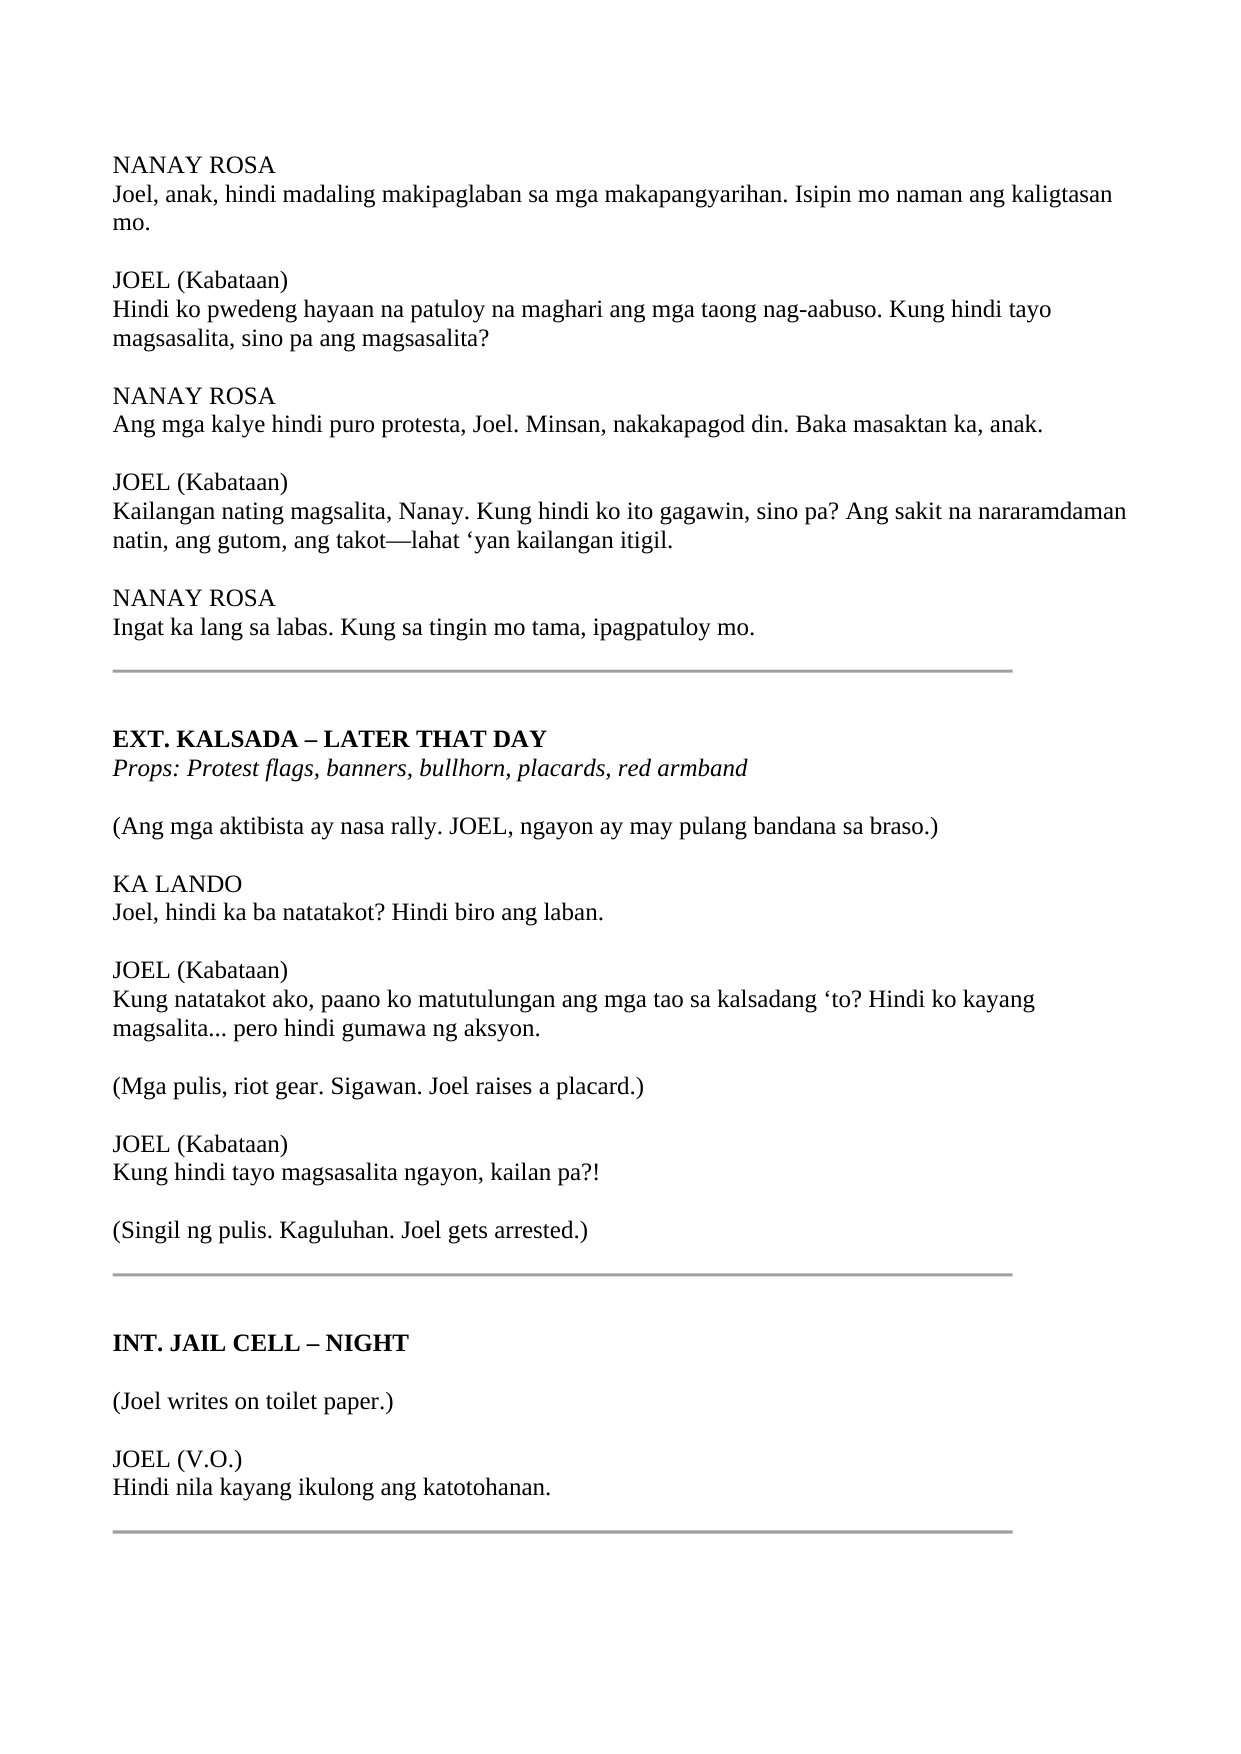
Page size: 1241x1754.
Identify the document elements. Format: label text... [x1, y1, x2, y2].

text JOEL (Kabataan) Hindi ko pwedeng hayaan na patuloy na maghari ang mga taong nag-aabuso. Kung hindi tayo magsasalita, sino pa ang magsasalita? [112, 265, 1128, 352]
text EXT. KALSADA – LATER THAT DAY Props: Protest flags, banners, bullhorn, placards, red armband [112, 724, 1128, 782]
text KA LANDO Joel, hindi ka ba natatakot? Hindi biro ang laban. [112, 869, 1128, 926]
text JOEL (Kabataan) Kailangan nating magsalita, Nanay. Kung hindi ko ito gagawin, sino pa? Ang sakit na nararamdaman natin, ang gutom, ang takot—lahat ‘yan kailangan itigil. [112, 467, 1128, 554]
text JOEL (Kabataan) Kung natatakot ako, paano ko matutulungan ang mga tao sa kalsadang ‘to? Hindi ko kayang magsalita... pero hindi gumawa ng aksyon. [112, 955, 1128, 1042]
text JOEL (V.O.) Hindi nila kayang ikulong ang katotohanan. [112, 1444, 1128, 1501]
text NANAY ROSA Joel, anak, hindi madaling makipaglaban sa mga makapangyarihan. Isipin mo naman ang kaligtasan mo. [112, 150, 1128, 236]
text INT. JAIL CELL – NIGHT [112, 1328, 1128, 1357]
text JOEL (Kabataan) Kung hindi tayo magsasalita ngayon, kailan pa?! [112, 1129, 1128, 1186]
text (Joel writes on toilet paper.) [112, 1386, 1128, 1414]
text NANAY ROSA Ingat ka lang sa labas. Kung sa tingin mo tama, ipagpatuloy mo. [112, 583, 1128, 640]
text (Singil ng pulis. Kaguluhan. Joel gets arrested.) [112, 1215, 1128, 1244]
text (Ang mga aktibista ay nasa rally. JOEL, ngayon ay may pulang bandana sa braso.) [112, 811, 1128, 839]
text NANAY ROSA Ang mga kalye hindi puro protesta, Joel. Minsan, nakakapagod din. Baka masaktan ka, anak. [112, 381, 1128, 438]
text (Mga pulis, riot gear. Sigawan. Joel raises a placard.) [112, 1071, 1128, 1099]
